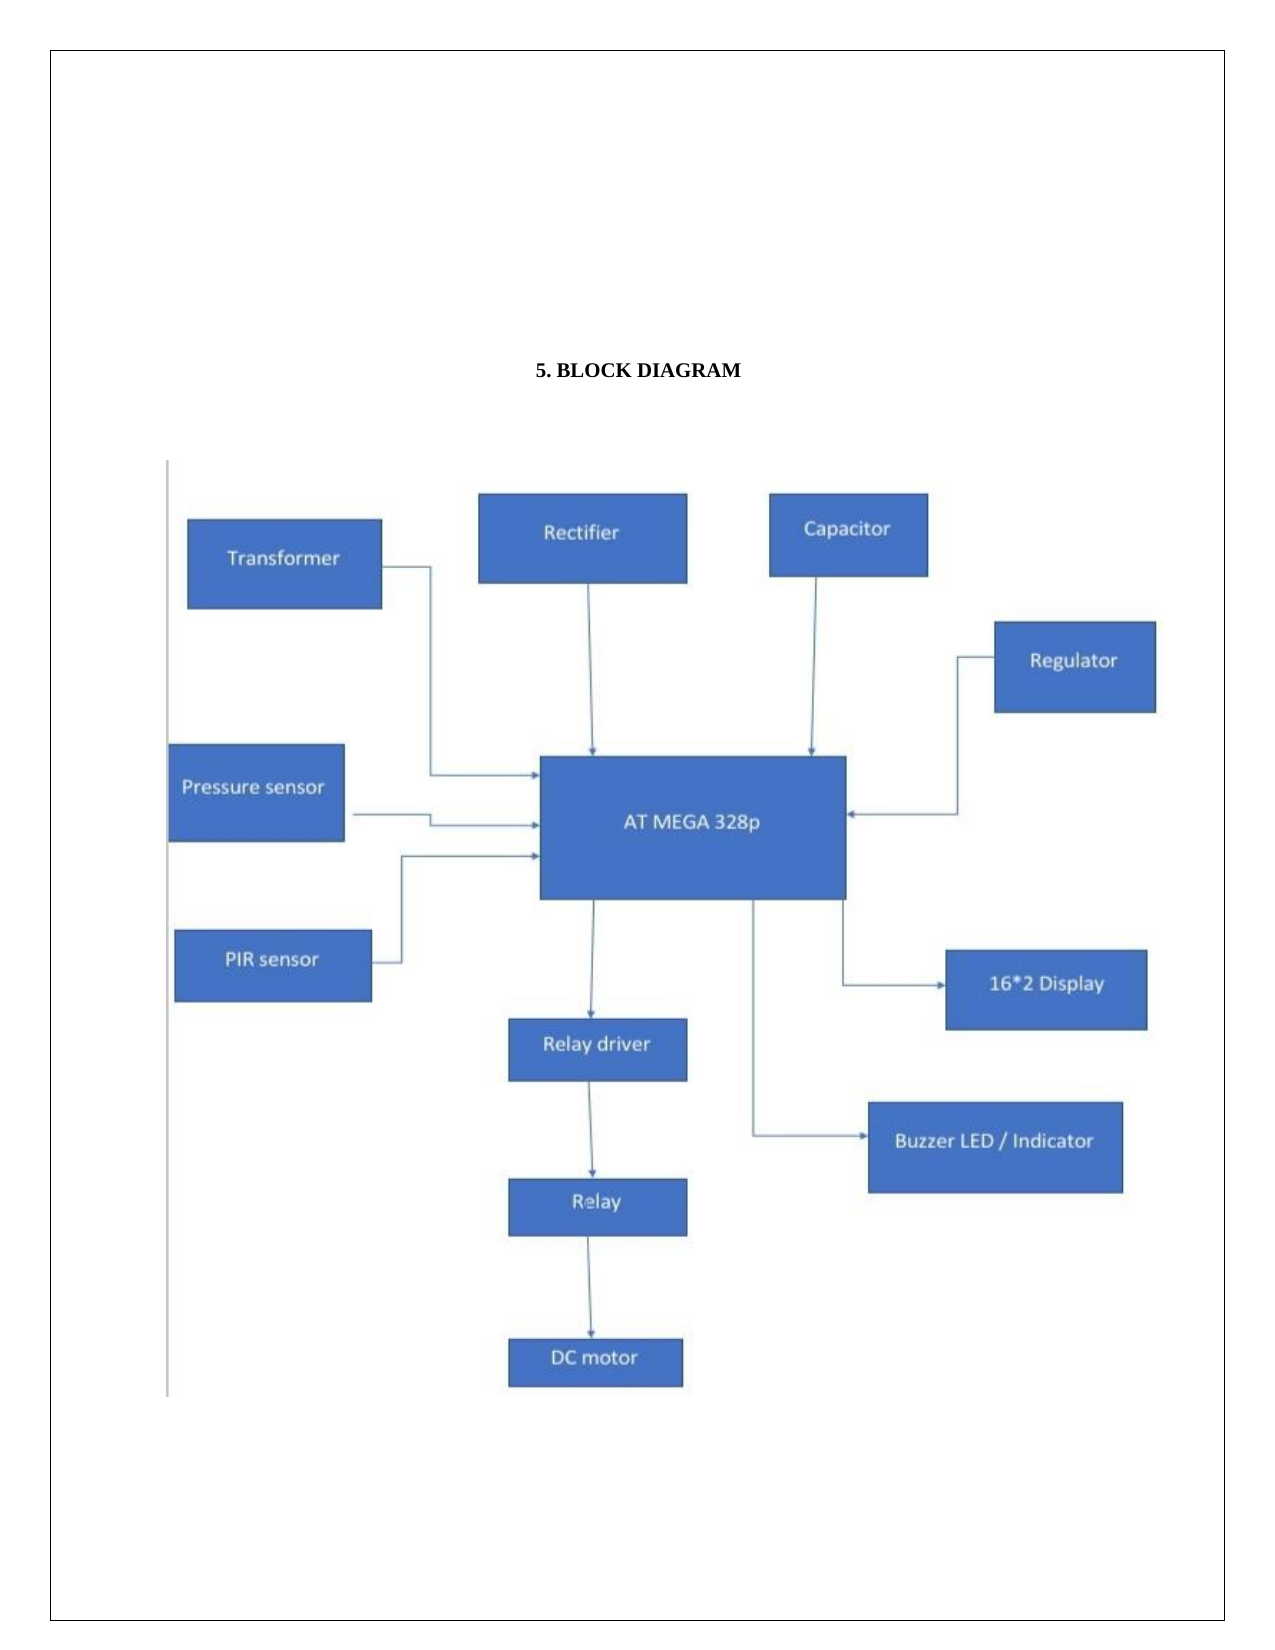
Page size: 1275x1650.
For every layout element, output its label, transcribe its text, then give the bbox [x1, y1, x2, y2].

subtitle 5. BLOCK DIAGRAM [536, 358, 1185, 382]
picture [166, 460, 1165, 1397]
